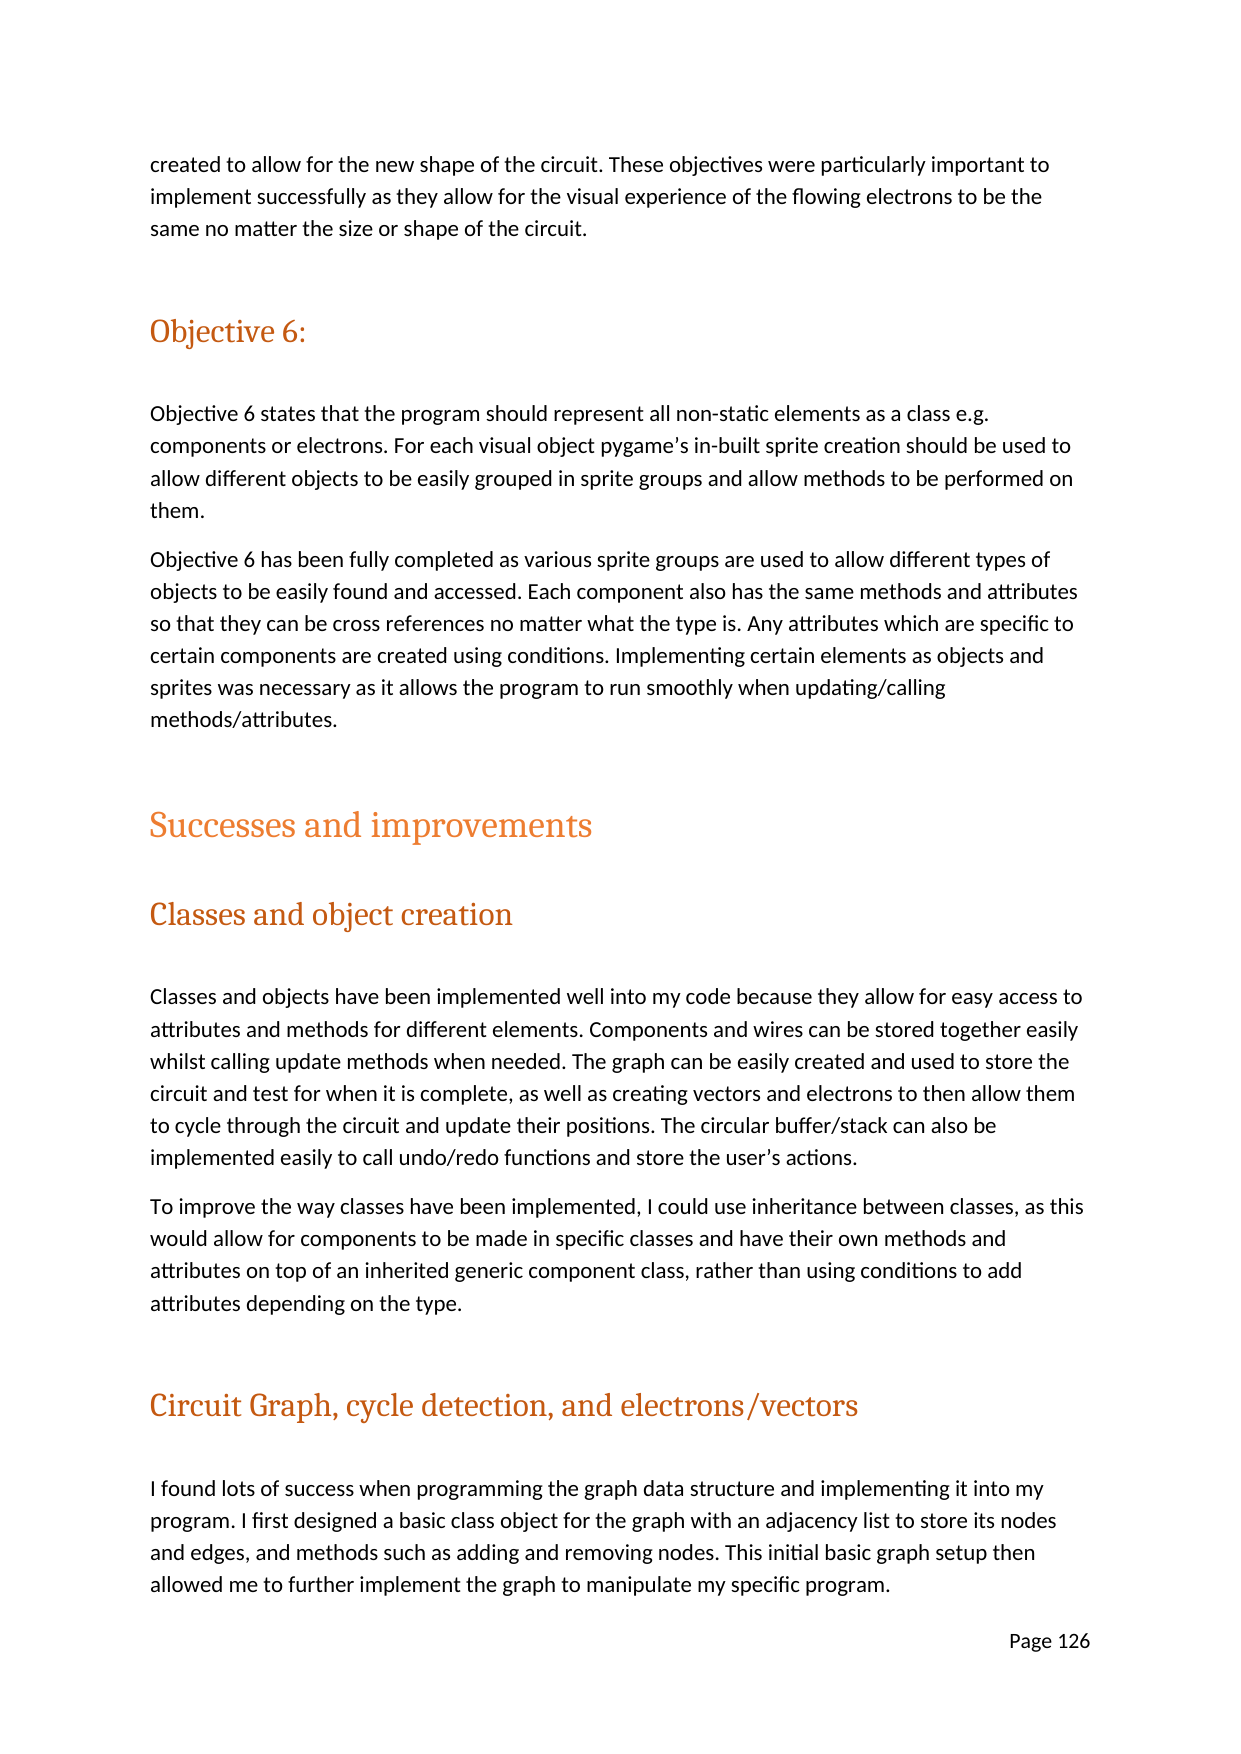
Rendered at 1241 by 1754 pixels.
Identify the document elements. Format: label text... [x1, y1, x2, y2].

subtitle Classes and object creation [150, 895, 1090, 934]
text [150, 150, 1090, 242]
subtitle Objective 6: [150, 312, 1090, 350]
text Classes and objects have been implemented well into my code because they allow for easy access to attributes and methods for different elements. Components and wires can be stored together easily whilst calling update methods when needed. The graph can be easily created and used to store the circuit and test for when it is complete, as well as creating vectors and electrons to then allow them to cycle through the circuit and update their positions. The circular buffer/stack can also be implemented easily to call undo/redo functions and store the user’s actions. [150, 982, 1090, 1171]
text I found lots of success when programming the graph data structure and implementing it into my program. I first designed a basic class object for the graph with an adjacency list to store its nodes and edges, and methods such as adding and removing nodes. This initial basic graph setup then allowed me to further implement the graph to manipulate my specific program. [150, 1474, 1090, 1598]
text Objective 6 has been fully completed as various sprite groups are used to allow different types of objects to be easily found and accessed. Each component also has the same methods and attributes so that they can be cross references no matter what the type is. Any attributes which are specific to certain components are created using conditions. Implementing certain elements as objects and sprites was necessary as it allows the program to run smoothly when updating/calling methods/attributes. [150, 545, 1090, 734]
subtitle Circuit Graph, cycle detection, and electrons/vectors [150, 1387, 1090, 1425]
subtitle Successes and improvements [150, 803, 1090, 846]
text Objective 6 states that the program should represent all non-static elements as a class e.g. components or electrons. For each visual object pygame’s in-built sprite creation should be used to allow different objects to be easily grouped in sprite groups and allow methods to be performed on them. [150, 399, 1090, 524]
text To improve the way classes have been implemented, I could use inheritance between classes, as this would allow for components to be made in specific classes and have their own methods and attributes on top of an inherited generic component class, rather than using conditions to add attributes depending on the type. [150, 1192, 1090, 1317]
